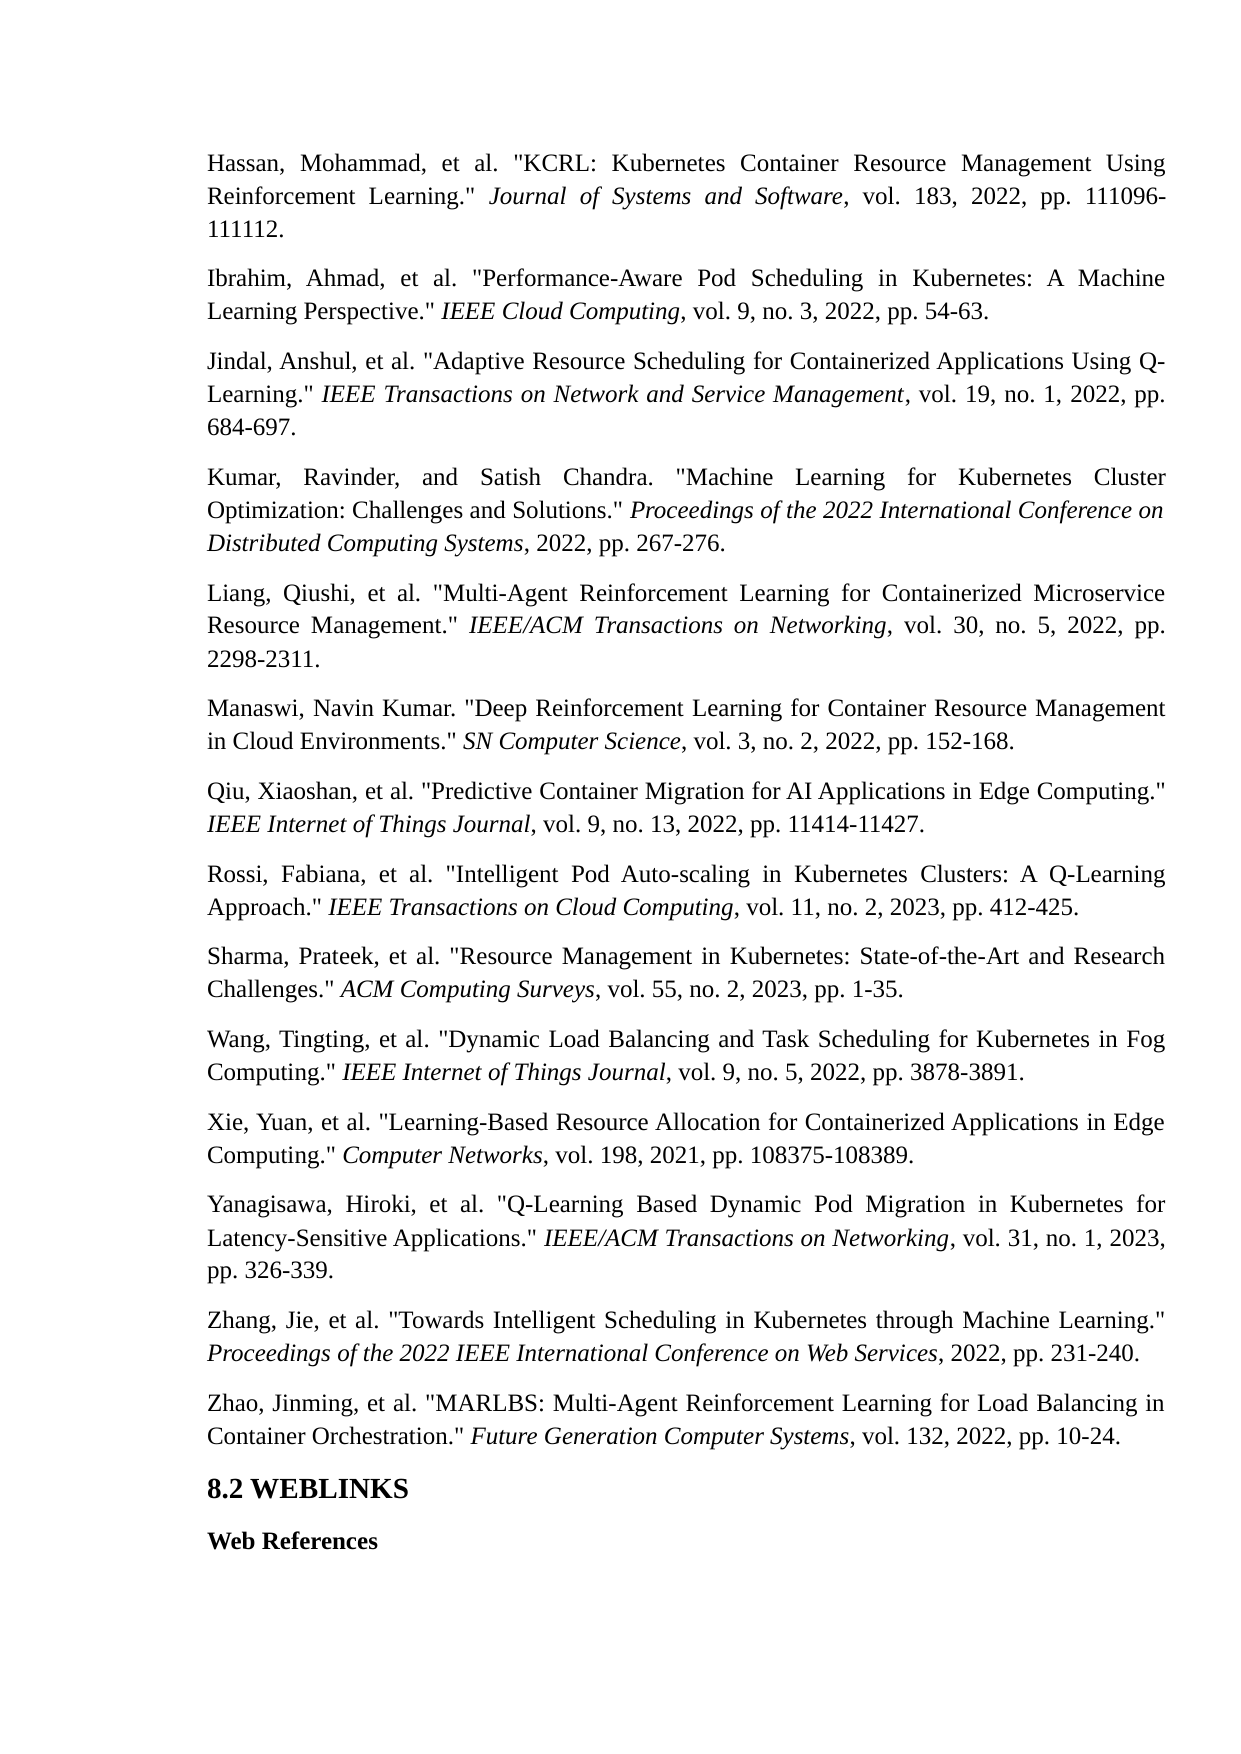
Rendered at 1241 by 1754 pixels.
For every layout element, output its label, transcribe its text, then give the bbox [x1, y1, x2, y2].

text Qiu, Xiaoshan, et al. "Predictive Container Migration for AI Applications in Edge Computing." IEEE Internet of Things Journal, vol. 9, no. 13, 2022, pp. 11414-11427. [207, 776, 1166, 838]
text Web References [207, 1526, 1166, 1555]
text Manaswi, Navin Kumar. "Deep Reinforcement Learning for Container Resource Management in Cloud Environments." SN Computer Science, vol. 3, no. 2, 2022, pp. 152-168. [207, 693, 1166, 755]
text Zhao, Jinming, et al. "MARLBS: Multi-Agent Reinforcement Learning for Load Balancing in Container Orchestration." Future Generation Computer Systems, vol. 132, 2022, pp. 10-24. [207, 1388, 1166, 1450]
text Sharma, Prateek, et al. "Resource Management in Kubernetes: State-of-the-Art and Research Challenges." ACM Computing Surveys, vol. 55, no. 2, 2023, pp. 1-35. [207, 941, 1166, 1003]
text Zhang, Jie, et al. "Towards Intelligent Scheduling in Kubernetes through Machine Learning." Proceedings of the 2022 IEEE International Conference on Web Services, 2022, pp. 231-240. [207, 1305, 1166, 1367]
text Rossi, Fabiana, et al. "Intelligent Pod Auto-scaling in Kubernetes Clusters: A Q-Learning Approach." IEEE Transactions on Cloud Computing, vol. 11, no. 2, 2023, pp. 412-425. [207, 859, 1166, 921]
text Xie, Yuan, et al. "Learning-Based Resource Allocation for Containerized Applications in Edge Computing." Computer Networks, vol. 198, 2021, pp. 108375-108389. [207, 1107, 1166, 1169]
text Liang, Qiushi, et al. "Multi-Agent Reinforcement Learning for Containerized Microservice Resource Management." IEEE/ACM Transactions on Networking, vol. 30, no. 5, 2022, pp. 2298-2311. [207, 578, 1166, 672]
text Kumar, Ravinder, and Satish Chandra. "Machine Learning for Kubernetes Cluster Optimization: Challenges and Solutions." Proceedings of the 2022 International Conference on Distributed Computing Systems, 2022, pp. 267-276. [207, 462, 1166, 557]
text Ibrahim, Ahmad, et al. "Performance-Aware Pod Scheduling in Kubernetes: A Machine Learning Perspective." IEEE Cloud Computing, vol. 9, no. 3, 2022, pp. 54-63. [207, 263, 1166, 325]
text Wang, Tingting, et al. "Dynamic Load Balancing and Task Scheduling for Kubernetes in Fog Computing." IEEE Internet of Things Journal, vol. 9, no. 5, 2022, pp. 3878-3891. [207, 1024, 1166, 1086]
text 8.2 WEBLINKS [207, 1471, 1166, 1504]
text Jindal, Anshul, et al. "Adaptive Resource Scheduling for Containerized Applications Using Q-Learning." IEEE Transactions on Network and Service Management, vol. 19, no. 1, 2022, pp. 684-697. [207, 346, 1166, 441]
text Hassan, Mohammad, et al. "KCRL: Kubernetes Container Resource Management Using Reinforcement Learning." Journal of Systems and Software, vol. 183, 2022, pp. 111096-111112. [207, 148, 1166, 242]
text Yanagisawa, Hiroki, et al. "Q-Learning Based Dynamic Pod Migration in Kubernetes for Latency-Sensitive Applications." IEEE/ACM Transactions on Networking, vol. 31, no. 1, 2023, pp. 326-339. [207, 1189, 1166, 1284]
